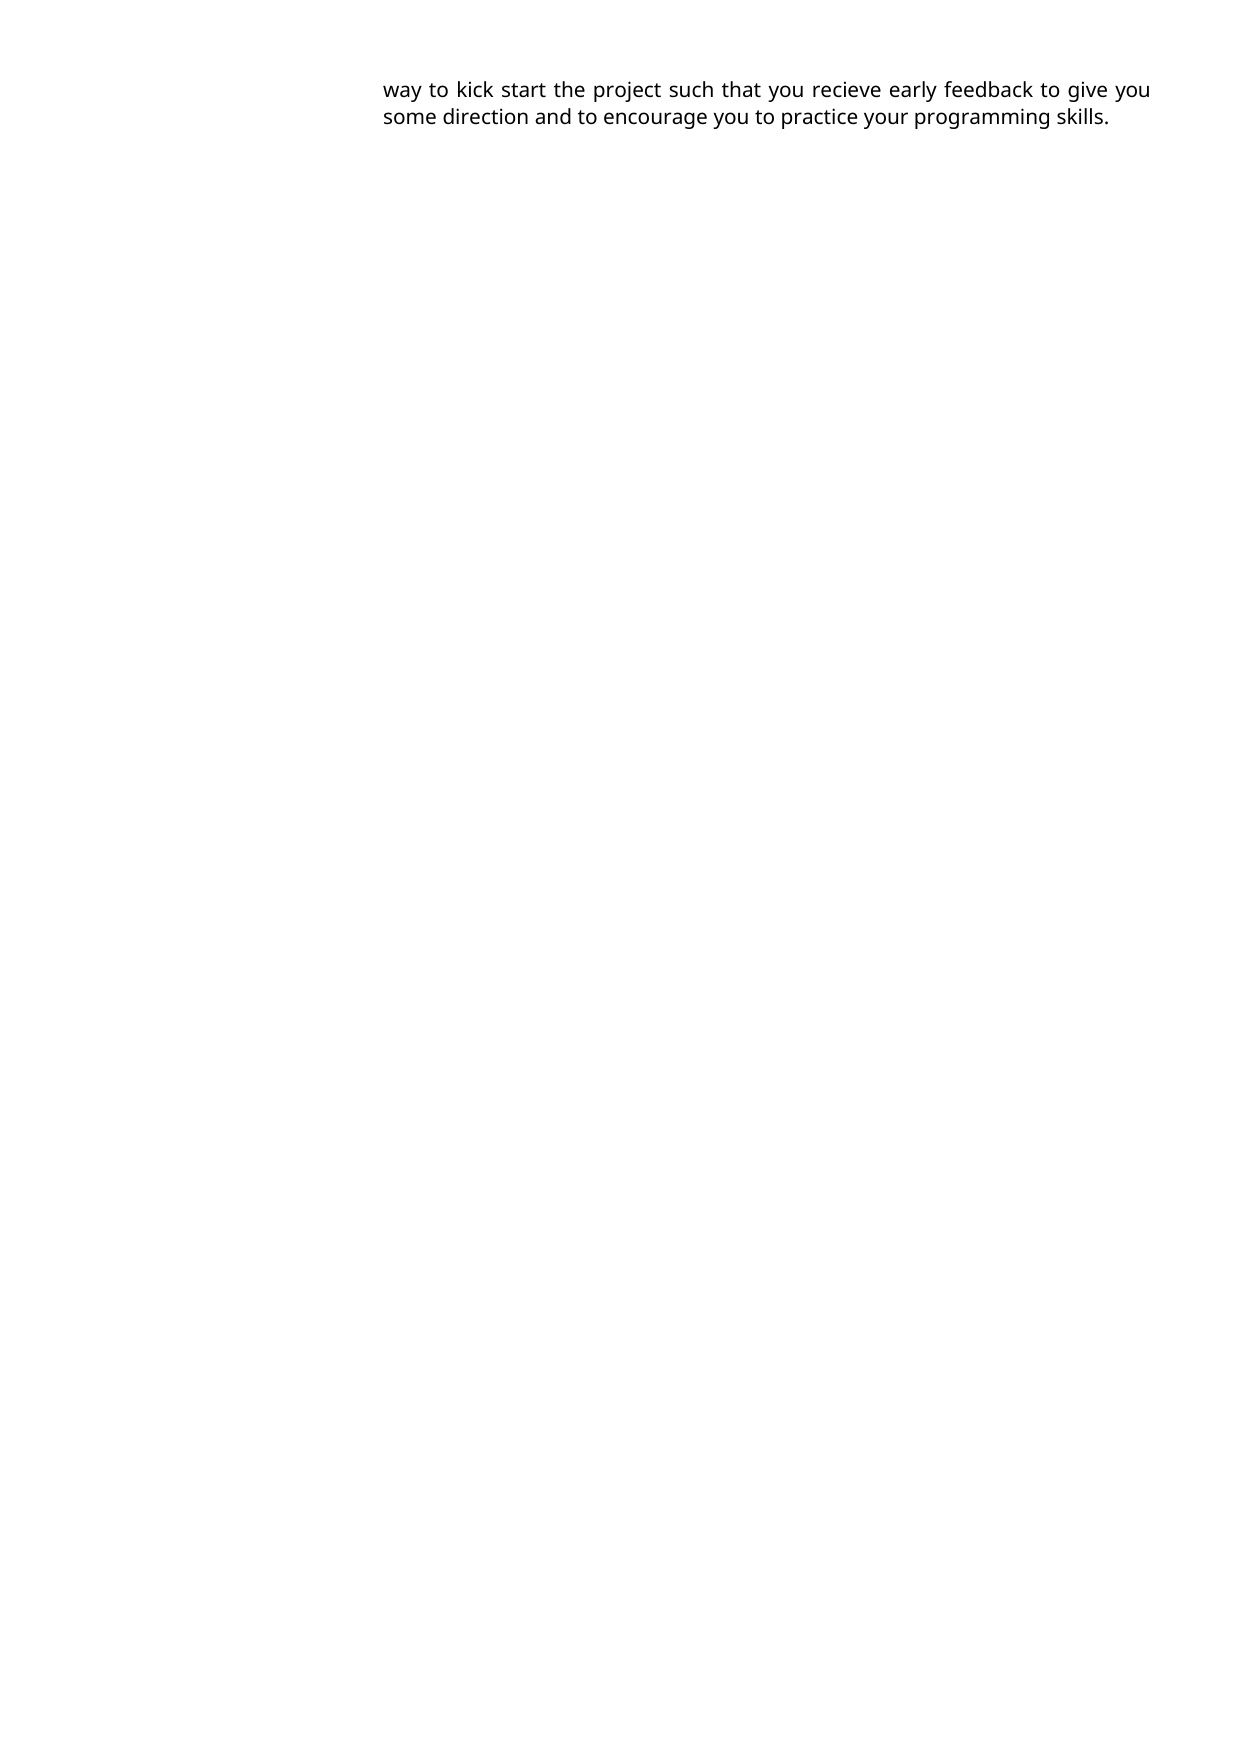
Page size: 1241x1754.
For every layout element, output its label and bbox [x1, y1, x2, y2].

text [383, 75, 1152, 131]
